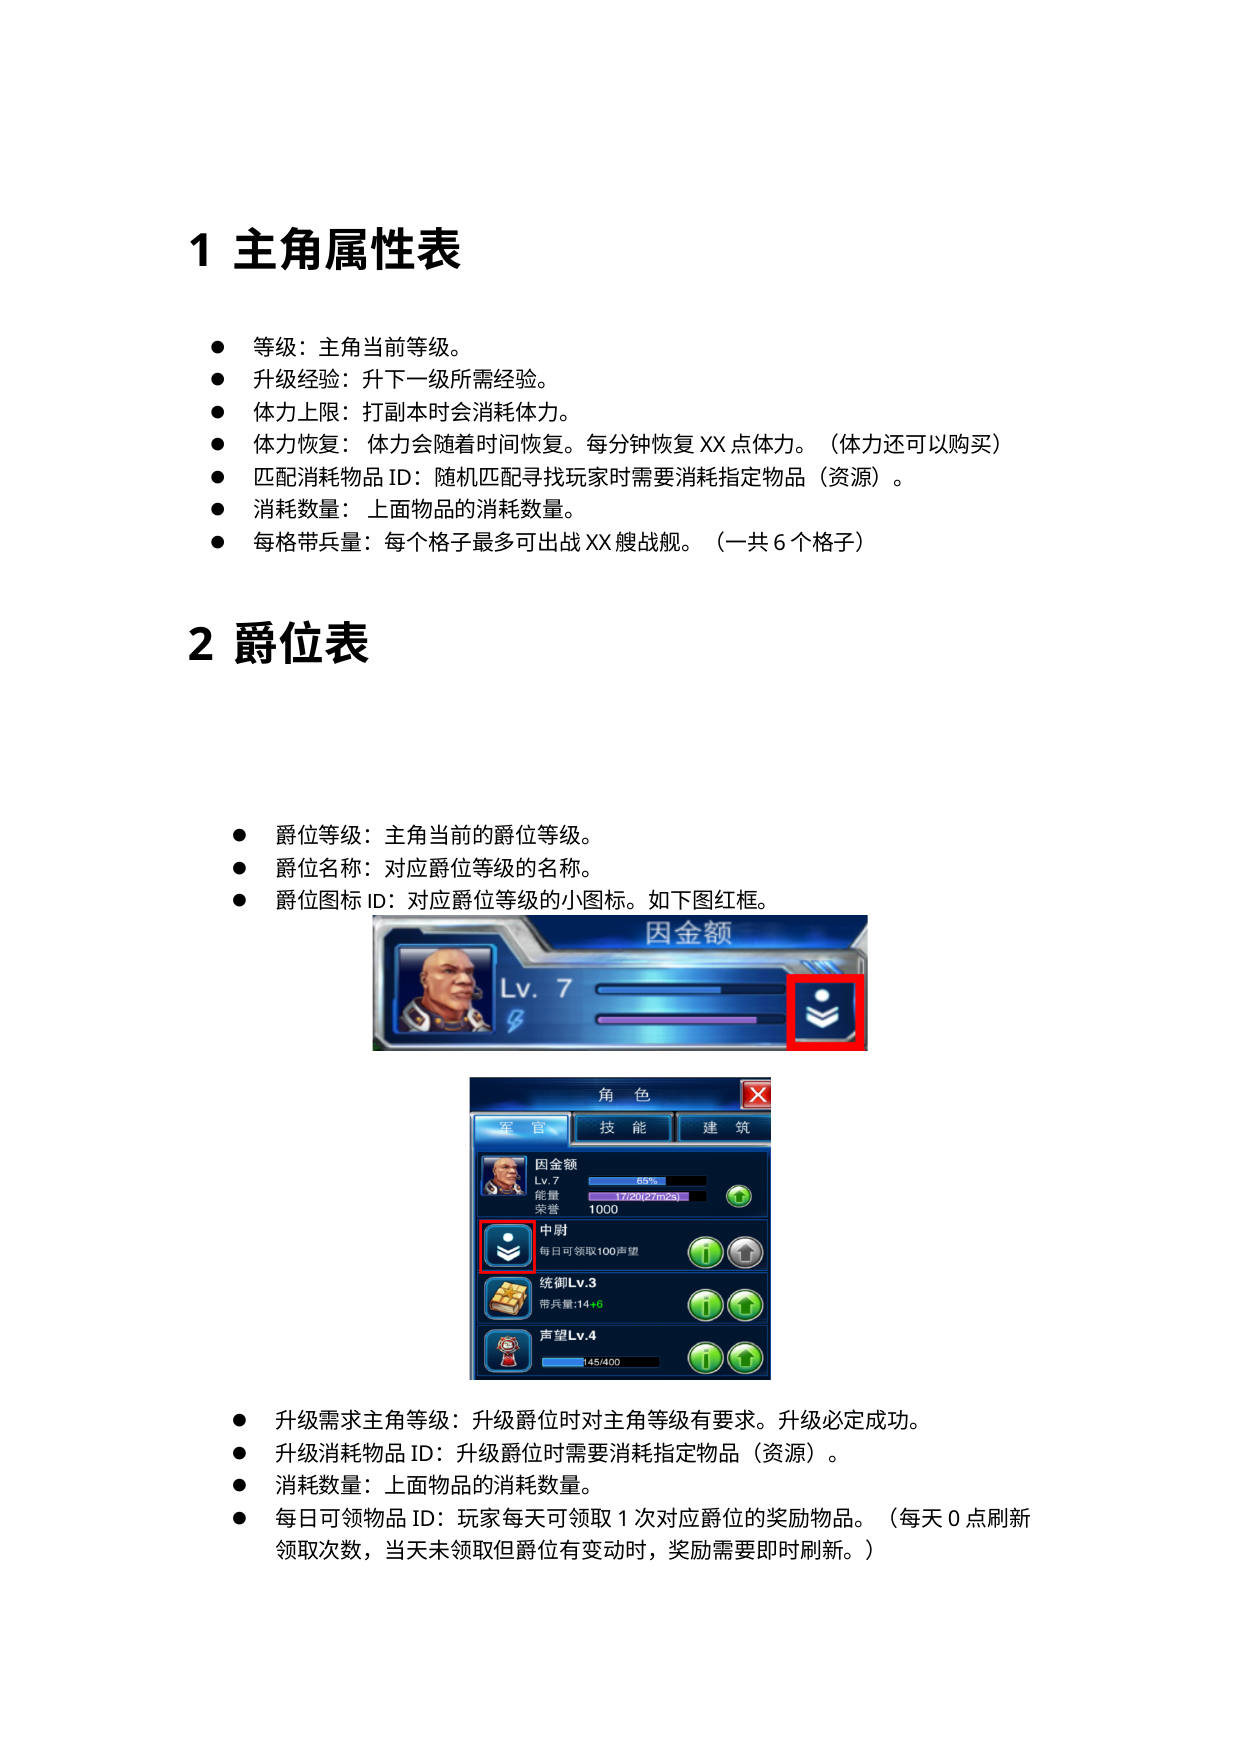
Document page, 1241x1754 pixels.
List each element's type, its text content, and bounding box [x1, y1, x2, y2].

subtitle 爵位表 [187, 592, 1053, 690]
list 体力恢复： 体力会随着时间恢复。每分钟恢复XX点体力。（体力还可以购买） [209, 427, 1031, 459]
picture [372, 915, 868, 1051]
list 每格带兵量：每个格子最多可出战XX艘战舰。（一共6个格子） [209, 524, 1031, 557]
list 每日可领物品ID：玩家每天可领取1次对应爵位的奖励物品。（每天0点刷新领取次数，当天未领取但爵位有变动时，奖励需要即时刷新。） [231, 1500, 1031, 1565]
list 爵位图标ID：对应爵位等级的小图标。如下图红框。 [231, 883, 1031, 915]
list 消耗数量：上面物品的消耗数量。 [231, 1468, 1031, 1500]
list 匹配消耗物品ID：随机匹配寻找玩家时需要消耗指定物品（资源）。 [209, 459, 1031, 492]
list 体力上限：打副本时会消耗体力。 [209, 394, 1031, 427]
list 爵位名称：对应爵位等级的名称。 [231, 850, 1031, 883]
list 升级经验：升下一级所需经验。 [209, 362, 1031, 394]
subtitle 主角属性表 [187, 197, 1053, 295]
list 升级需求主角等级：升级爵位时对主角等级有要求。升级必定成功。 [231, 1403, 1031, 1435]
list 升级消耗物品ID：升级爵位时需要消耗指定物品（资源）。 [231, 1435, 1031, 1468]
list 等级：主角当前等级。 [209, 329, 1031, 362]
list 爵位等级：主角当前的爵位等级。 [231, 818, 1031, 850]
picture [469, 1077, 771, 1380]
list 消耗数量： 上面物品的消耗数量。 [209, 492, 1031, 524]
